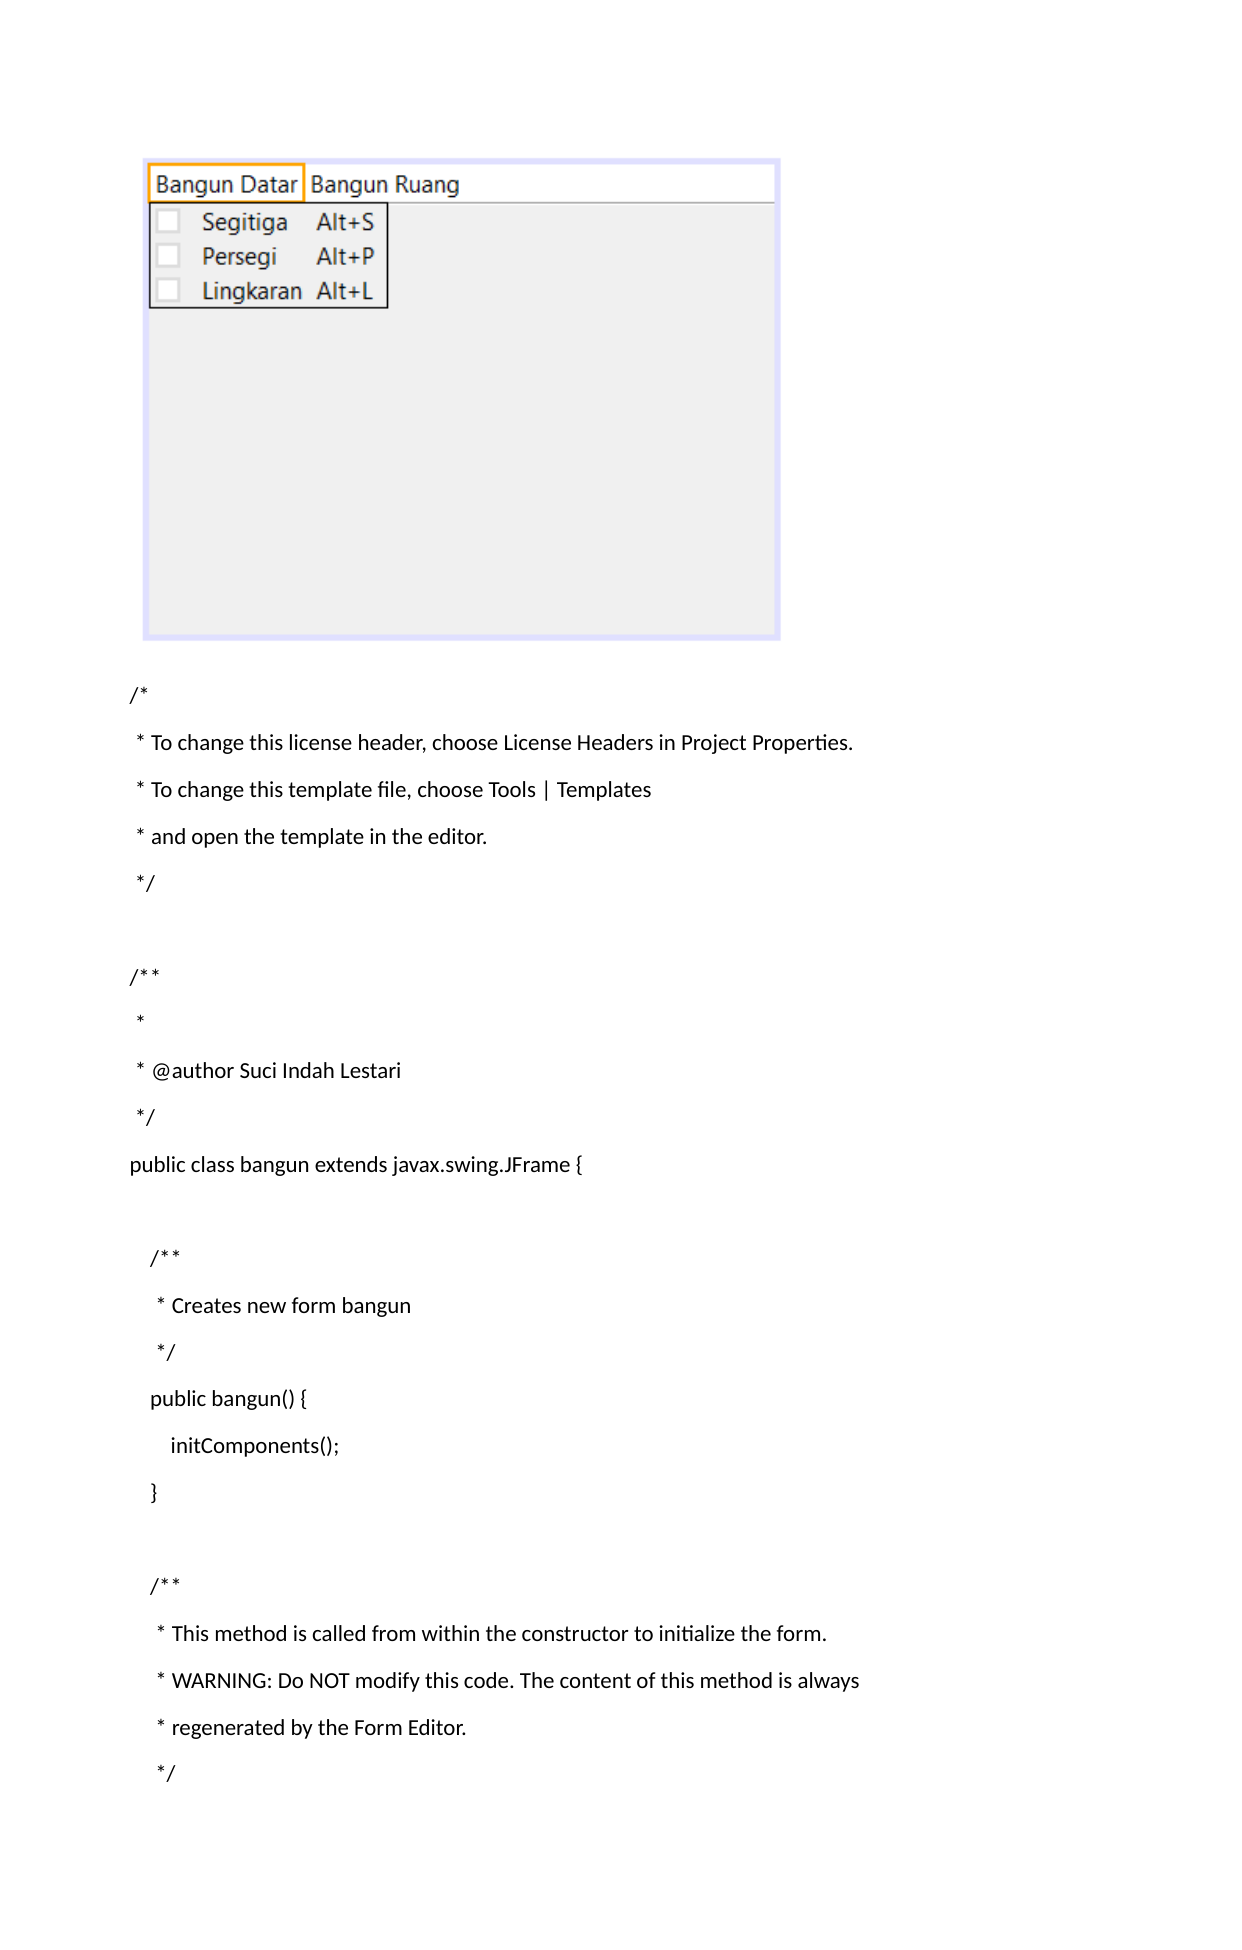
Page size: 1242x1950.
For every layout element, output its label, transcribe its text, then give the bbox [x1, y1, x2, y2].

text initComponents(); [129, 1431, 1051, 1459]
text public bangun() { [129, 1384, 1051, 1413]
text */ [129, 1759, 1051, 1788]
text * and open the template in the editor. [129, 822, 1051, 850]
text /** [129, 1244, 1051, 1272]
text */ [129, 869, 1051, 897]
text * [129, 1009, 1051, 1038]
text */ [129, 1338, 1051, 1366]
text public class bangun extends javax.swing.JFrame { [129, 1150, 1051, 1178]
text } [129, 1478, 1051, 1506]
text * @author Suci Indah Lestari [129, 1056, 1051, 1084]
text /** [129, 963, 1051, 991]
text * This method is called from within the constructor to initialize the form. [129, 1619, 1051, 1647]
text */ [129, 1103, 1051, 1131]
text /* [129, 681, 1051, 709]
text * To change this template file, choose Tools | Templates [129, 775, 1051, 803]
text * To change this license header, choose License Headers in Project Properties. [129, 728, 1051, 756]
text /** [129, 1572, 1051, 1600]
text * WARNING: Do NOT modify this code. The content of this method is always [129, 1666, 1051, 1694]
text * regenerated by the Form Editor. [129, 1713, 1051, 1741]
text * Creates new form bangun [129, 1291, 1051, 1319]
picture [129, 150, 867, 663]
